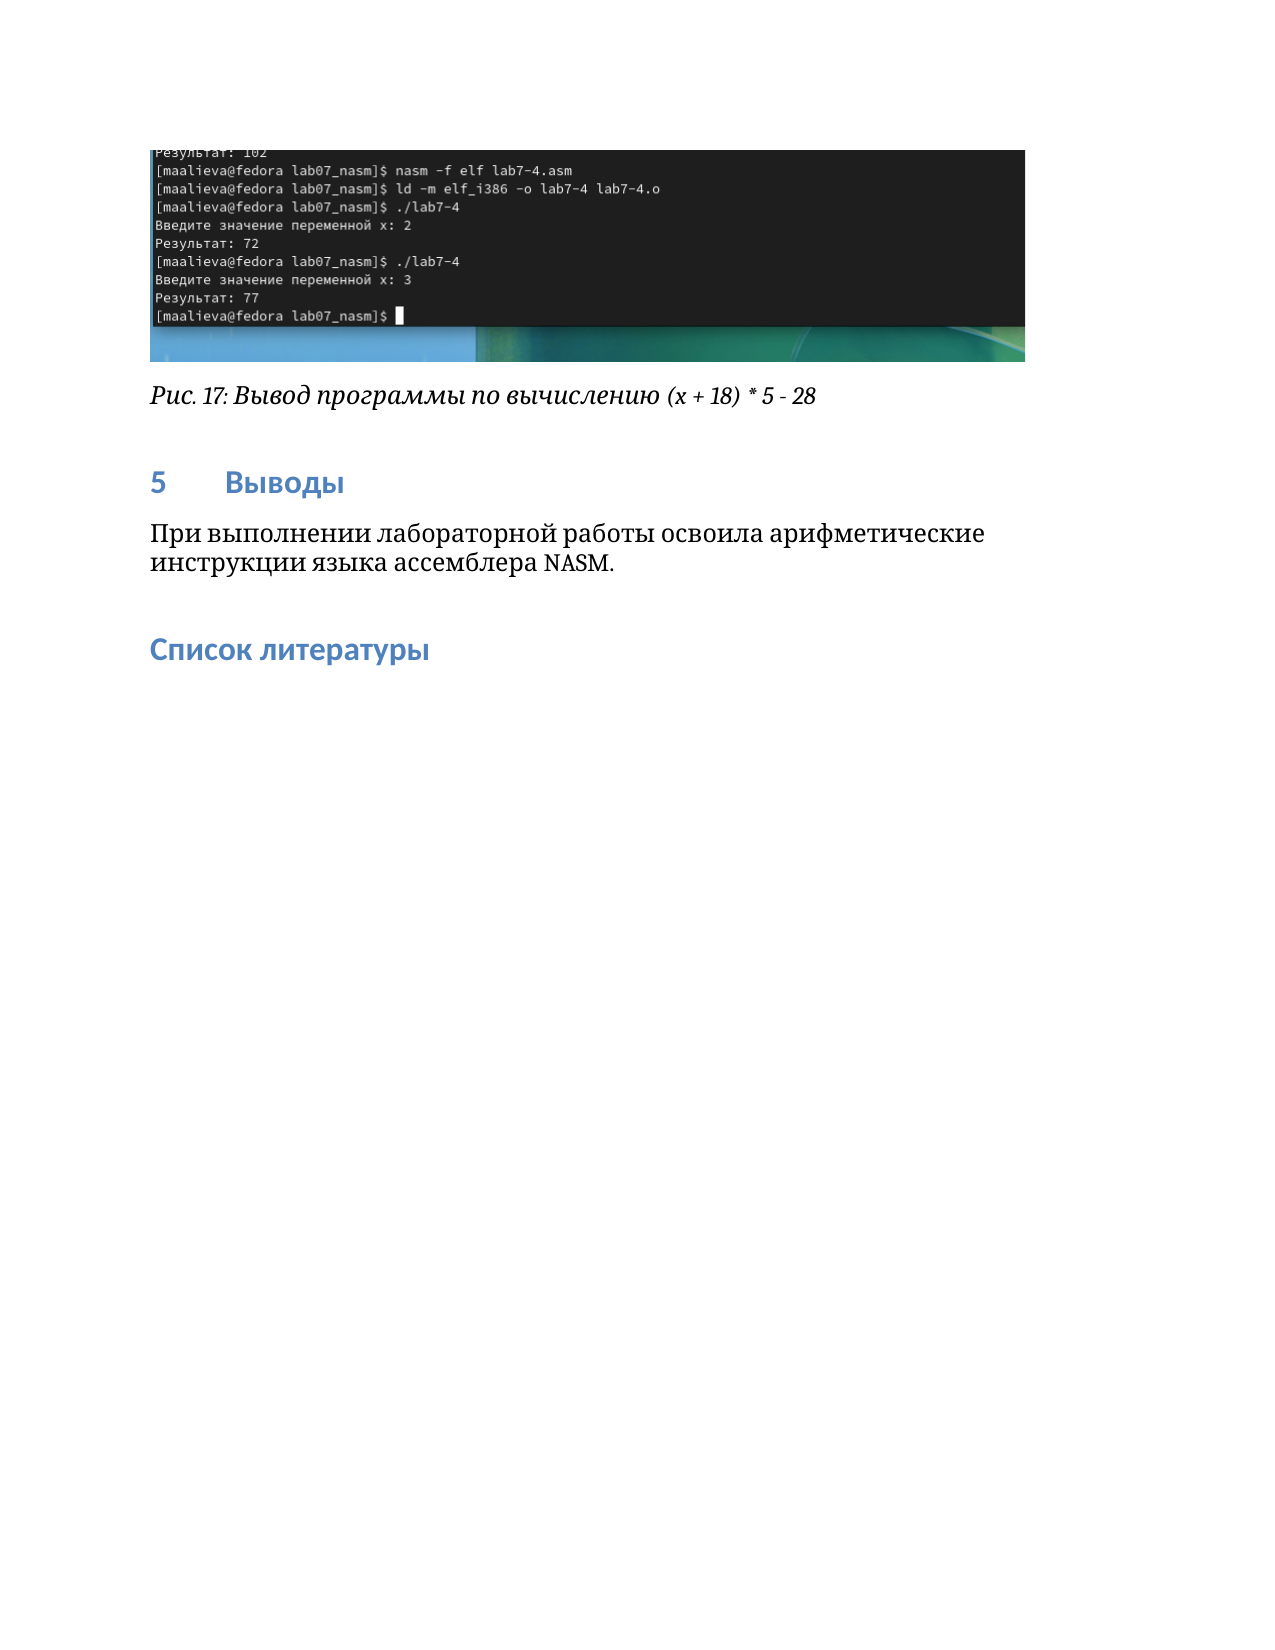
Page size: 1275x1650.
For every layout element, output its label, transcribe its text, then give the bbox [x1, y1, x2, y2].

picture [150, 150, 1025, 362]
subtitle 5 Выводы [150, 461, 1125, 502]
subtitle Список литературы [150, 628, 1125, 668]
text При выполнении лабораторной работы освоила арифметические инструкции языка ассемблера NASM. [150, 520, 1125, 578]
text Рис. 17: Вывод программы по вычислению (x + 18) * 5 - 28 [150, 382, 1125, 411]
